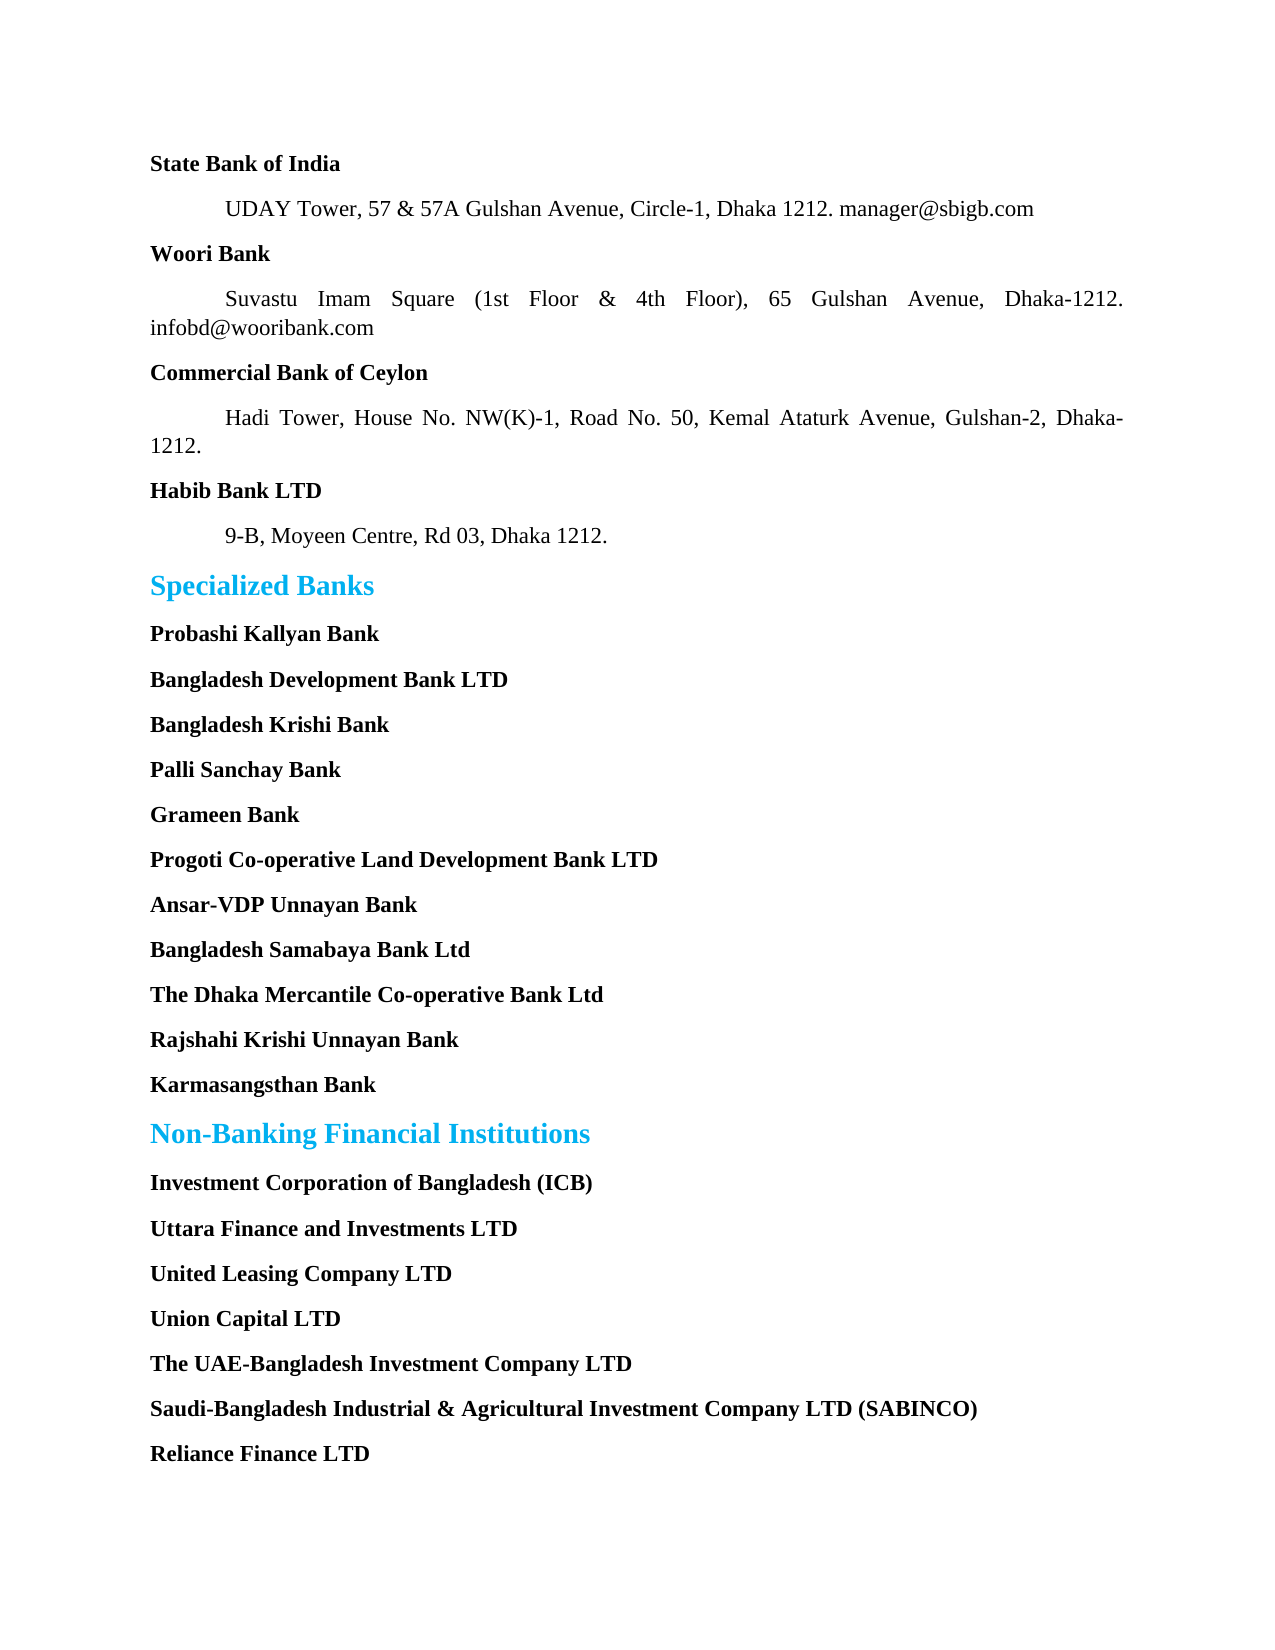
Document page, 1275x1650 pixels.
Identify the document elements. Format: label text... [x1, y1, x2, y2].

text Investment Corporation of Bangladesh (ICB) [150, 1169, 1125, 1196]
text UDAY Tower, 57 & 57A Gulshan Avenue, Circle-1, Dhaka 1212. manager@sbigb.com [150, 195, 1125, 221]
text Grameen Bank [150, 801, 1125, 827]
text Hadi Tower, House No. NW(K)-1, Road No. 50, Kemal Ataturk Avenue, Gulshan-2, Dhaka-1212. [150, 404, 1125, 459]
text Saudi-Bangladesh Industrial & Agricultural Investment Company LTD (SABINCO) [150, 1395, 1125, 1421]
text Habib Bank LTD [150, 477, 1125, 504]
text Commercial Bank of Ceylon [150, 359, 1125, 385]
text Bangladesh Samabaya Bank Ltd [150, 936, 1125, 963]
text Reliance Finance LTD [150, 1440, 1125, 1466]
text The Dhaka Mercantile Co-operative Bank Ltd [150, 981, 1125, 1008]
text Palli Sanchay Bank [150, 756, 1125, 782]
text Progoti Co-operative Land Development Bank LTD [150, 846, 1125, 872]
text Bangladesh Krishi Bank [150, 711, 1125, 737]
text Rajshahi Krishi Unnayan Bank [150, 1026, 1125, 1053]
text Non-Banking Financial Institutions [150, 1117, 1125, 1150]
text Bangladesh Development Bank LTD [150, 666, 1125, 692]
text Union Capital LTD [150, 1305, 1125, 1331]
text The UAE-Bangladesh Investment Company LTD [150, 1350, 1125, 1376]
text Ansar-VDP Unnayan Bank [150, 891, 1125, 917]
text Specialized Banks [150, 568, 1125, 601]
text State Bank of India [150, 150, 1125, 176]
text United Leasing Company LTD [150, 1260, 1125, 1286]
text Woori Bank [150, 240, 1125, 267]
text Uttara Finance and Investments LTD [150, 1214, 1125, 1241]
text 9-B, Moyeen Centre, Rd 03, Dhaka 1212. [150, 523, 1125, 549]
text Karmasangsthan Bank [150, 1072, 1125, 1098]
text Suvastu Imam Square (1st Floor & 4th Floor), 65 Gulshan Avenue, Dhaka-1212. infobd@wooribank.com [150, 285, 1125, 340]
text Probashi Kallyan Bank [150, 621, 1125, 647]
